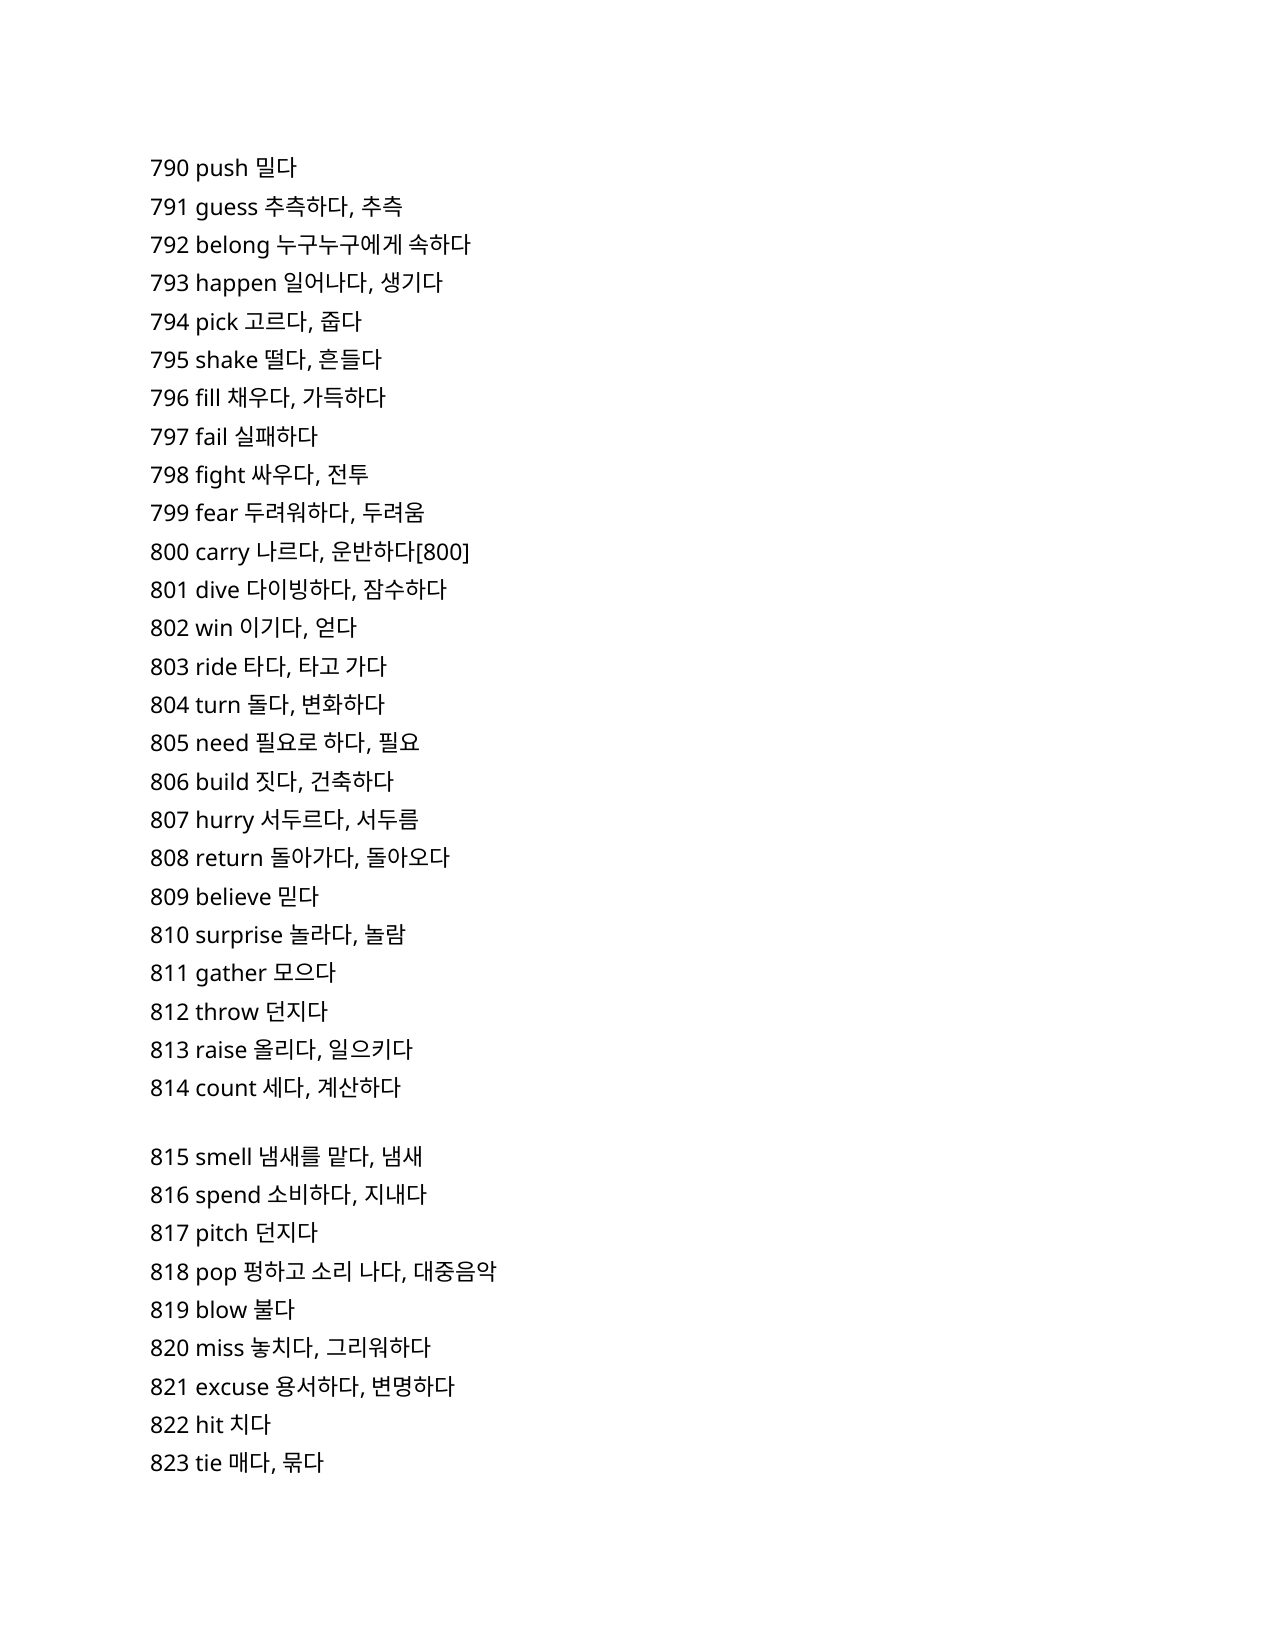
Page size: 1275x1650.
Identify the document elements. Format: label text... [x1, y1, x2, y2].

text 797 fail 실패하다 [150, 418, 1125, 452]
text 804 turn 돌다, 변화하다 [150, 687, 1125, 720]
text 798 fight 싸우다, 전투 [150, 457, 1125, 490]
text 808 return 돌아가다, 돌아오다 [150, 840, 1125, 873]
text 793 happen 일어나다, 생기다 [150, 265, 1125, 298]
text 790 push 밀다 [150, 150, 1125, 183]
text 802 win 이기다, 얻다 [150, 610, 1125, 643]
text 823 tie 매다, 묶다 [150, 1445, 1125, 1478]
text 819 blow 불다 [150, 1292, 1125, 1325]
text 815 smell 냄새를 맡다, 냄새 [150, 1138, 1125, 1172]
text 791 guess 추측하다, 추측 [150, 188, 1125, 222]
text 812 throw 던지다 [150, 993, 1125, 1027]
text 795 shake 떨다, 흔들다 [150, 342, 1125, 375]
text 811 gather 모으다 [150, 955, 1125, 988]
text 820 miss 놓치다, 그리워하다 [150, 1330, 1125, 1363]
text 807 hurry 서두르다, 서두름 [150, 802, 1125, 835]
text 813 raise 올리다, 일으키다 [150, 1032, 1125, 1065]
text 806 build 짓다, 건축하다 [150, 763, 1125, 797]
text 818 pop 펑하고 소리 나다, 대중음악 [150, 1253, 1125, 1287]
text 816 spend 소비하다, 지내다 [150, 1177, 1125, 1210]
text 817 pitch 던지다 [150, 1215, 1125, 1248]
text 792 belong 누구누구에게 속하다 [150, 227, 1125, 260]
text 814 count 세다, 계산하다 [150, 1070, 1125, 1103]
text 799 fear 두려워하다, 두려움 [150, 495, 1125, 528]
text 809 believe 믿다 [150, 878, 1125, 912]
text 810 surprise 놀라다, 놀람 [150, 917, 1125, 950]
text 805 need 필요로 하다, 필요 [150, 725, 1125, 758]
text 796 fill 채우다, 가득하다 [150, 380, 1125, 413]
text 800 carry 나르다, 운반하다[800] [150, 533, 1125, 567]
text 794 pick 고르다, 줍다 [150, 303, 1125, 337]
text 821 excuse 용서하다, 변명하다 [150, 1368, 1125, 1402]
text 803 ride 타다, 타고 가다 [150, 648, 1125, 682]
text 822 hit 치다 [150, 1407, 1125, 1440]
text 801 dive 다이빙하다, 잠수하다 [150, 572, 1125, 605]
